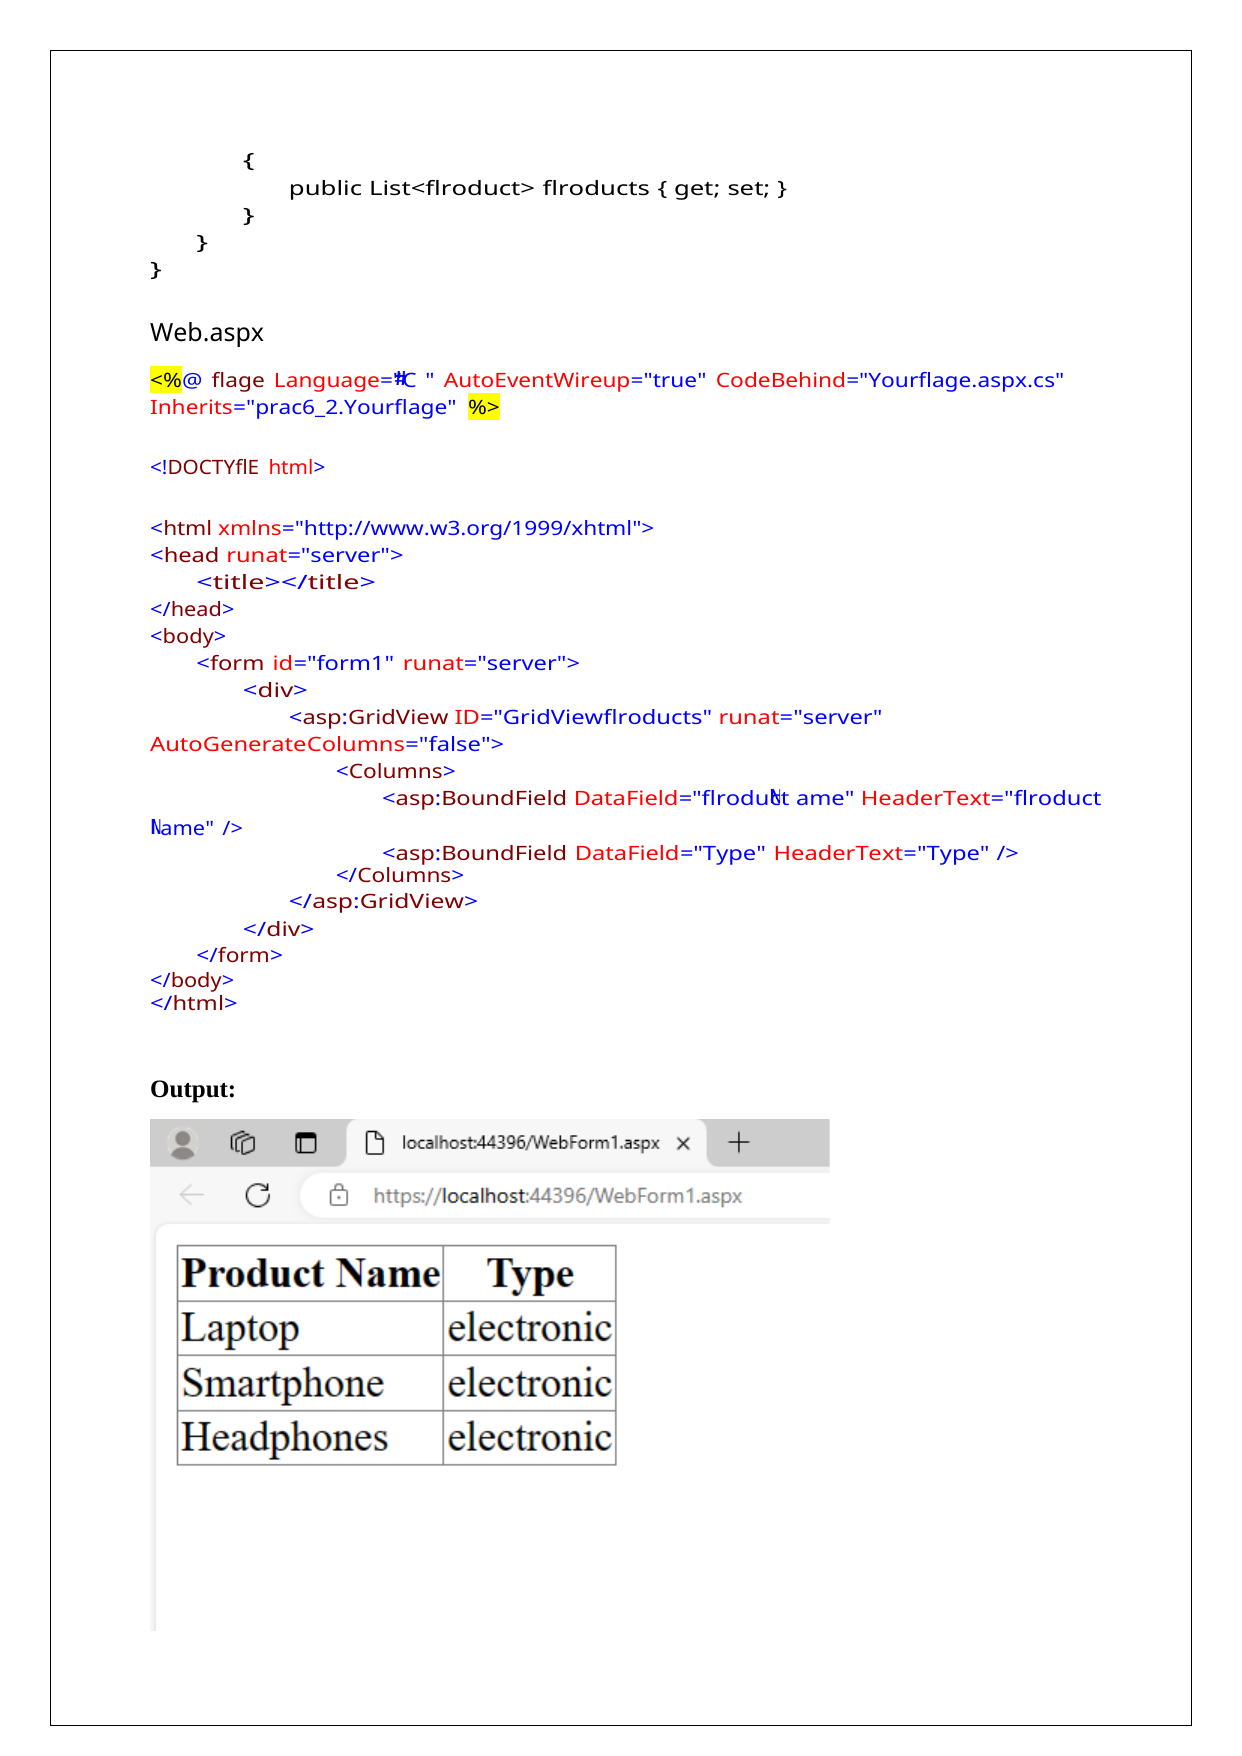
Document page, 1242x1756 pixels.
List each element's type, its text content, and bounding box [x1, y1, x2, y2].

text <html xmlns="http://www.w3.org/1999/xhtml"> [150, 514, 1106, 541]
subtitle Output: [150, 1074, 1106, 1103]
text </form> [196, 942, 1106, 969]
text <!DOCTYflE html> [150, 454, 1106, 481]
text <div> [243, 676, 1106, 703]
text } [196, 228, 1106, 255]
text </head> [150, 595, 1106, 622]
picture [151, 819, 161, 834]
text ame" /> [160, 814, 1106, 841]
text <title></title> [196, 568, 1106, 595]
text Web.aspx [150, 314, 1106, 348]
text <asp:GridView ID="GridViewflroducts" runat="server" AutoGenerateColumns="false"> [150, 703, 1075, 757]
text </html> [150, 992, 1106, 1015]
text <head runat="server"> [150, 541, 1106, 568]
text } [243, 201, 1106, 228]
text public List<flroduct> flroducts { get; set; } [289, 174, 1106, 201]
text <asp:BoundField DataField="flroduct ame" HeaderText="flroduct [382, 784, 1106, 811]
text </asp:GridView> [289, 887, 1106, 914]
picture [150, 1119, 830, 1631]
text <%@ flage Language="C " AutoEventWireup="true" CodeBehind="Yourflage.aspx.cs" Inherits="prac6_2.Yourflage" %> [150, 366, 1075, 420]
text <body> [150, 622, 1106, 649]
text <asp:BoundField DataField="Type" HeaderText="Type" /> [382, 842, 1106, 864]
text { [243, 147, 1106, 174]
text </Columns> [336, 864, 1106, 887]
text <form id="form1" runat="server"> [196, 649, 1106, 676]
text <Columns> [336, 757, 1106, 784]
text </div> [243, 915, 1106, 942]
text } [150, 255, 1106, 282]
text </body> [150, 969, 1106, 992]
